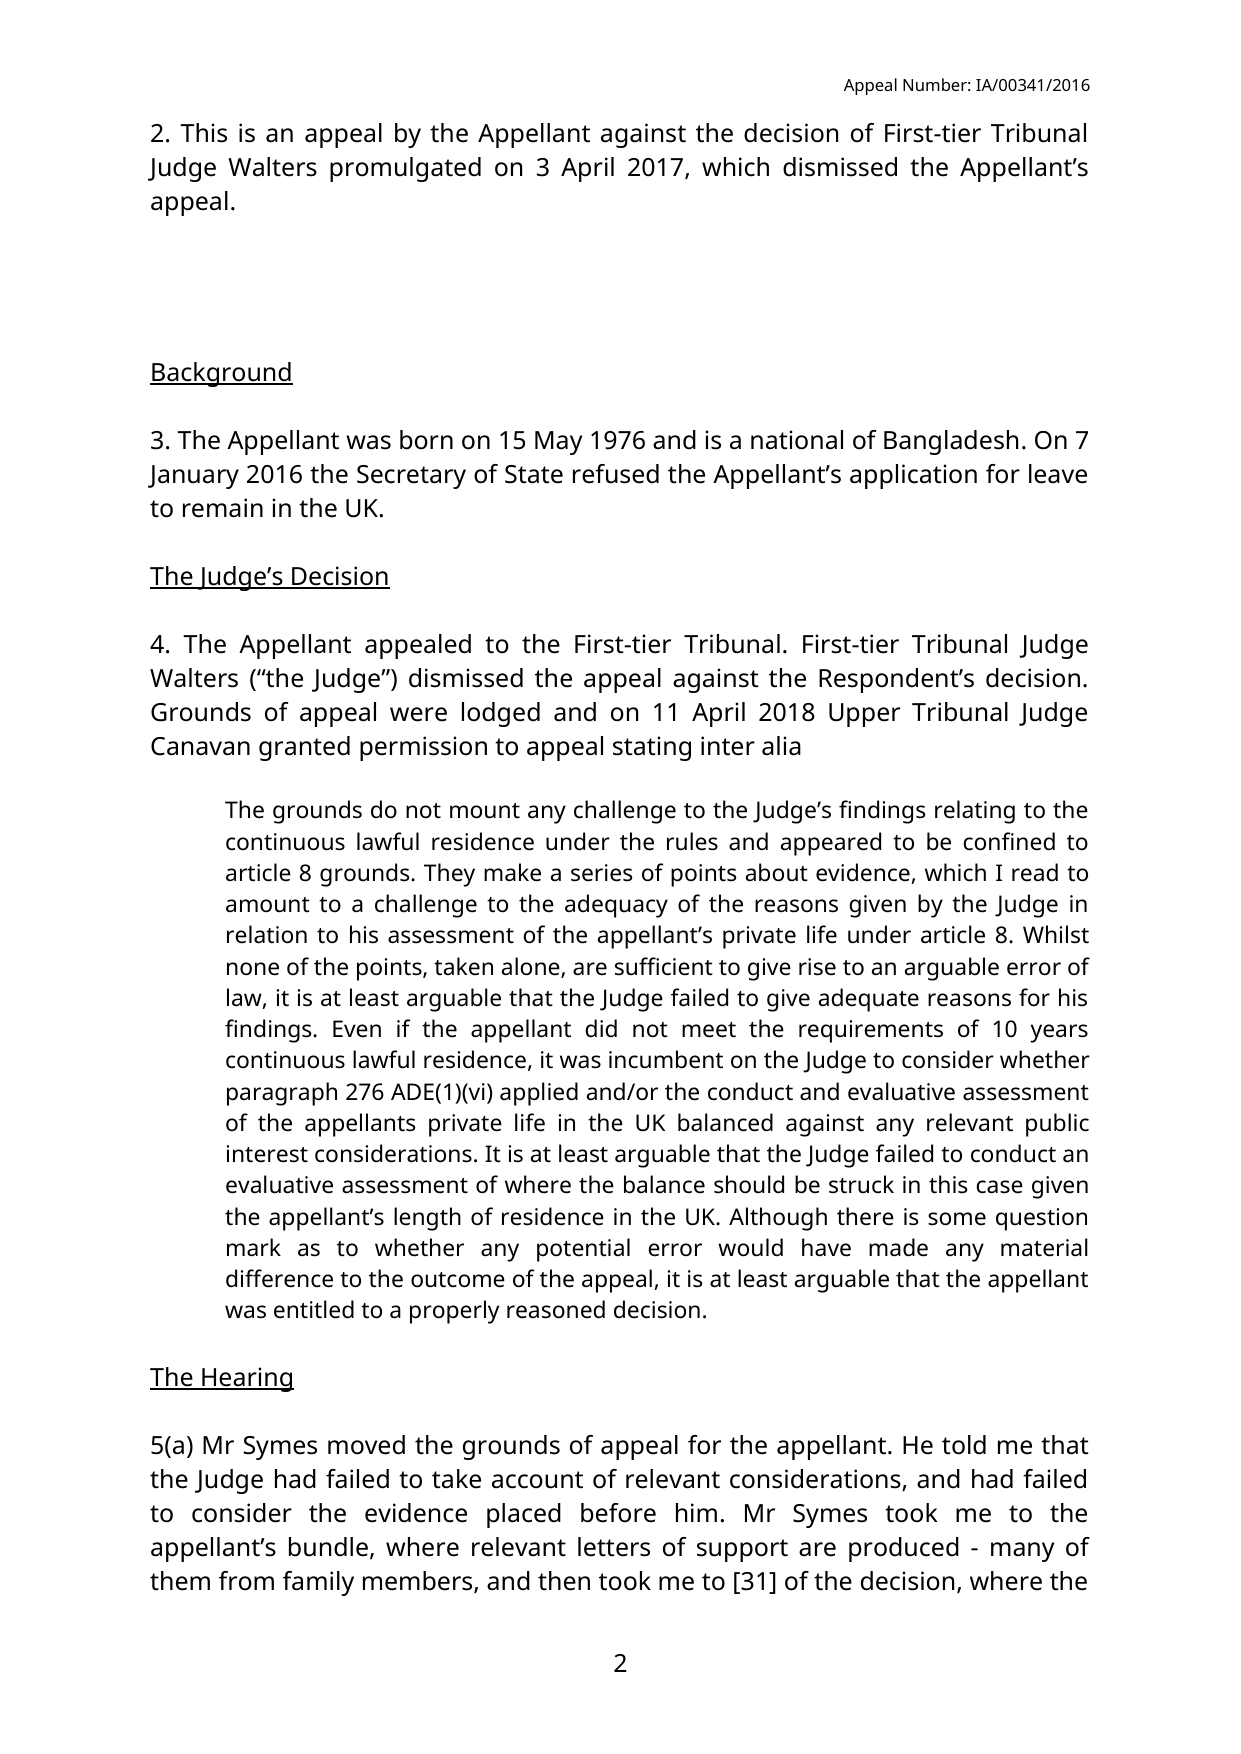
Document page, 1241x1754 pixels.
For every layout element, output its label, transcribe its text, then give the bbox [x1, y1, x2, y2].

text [150, 1428, 1090, 1598]
text The Hearing [150, 1359, 1090, 1393]
text 2. This is an appeal by the Appellant against the decision of First-tier Tribunal Judge Walters promulgated on 3 April 2017, which dismissed the Appellant’s appeal. [150, 116, 1090, 218]
text The Judge’s Decision [150, 558, 1090, 593]
text 4. The Appellant appealed to the First-tier Tribunal. First-tier Tribunal Judge Walters (“the Judge”) dismissed the appeal against the Respondent’s decision. Grounds of appeal were lodged and on 11 April 2018 Upper Tribunal Judge Canavan granted permission to appeal stating inter alia [150, 627, 1090, 763]
text The grounds do not mount any challenge to the Judge’s findings relating to the continuous lawful residence under the rules and appeared to be confined to article 8 grounds. They make a series of points about evidence, which I read to amount to a challenge to the adequacy of the reasons given by the Judge in relation to his assessment of the appellant’s private life under article 8. Whilst none of the points, taken alone, are sufficient to give rise to an arguable error of law, it is at least arguable that the Judge failed to give adequate reasons for his findings. Even if the appellant did not meet the requirements of 10 years continuous lawful residence, it was incumbent on the Judge to consider whether paragraph 276 ADE(1)(vi) applied and/or the conduct and evaluative assessment of the appellants private life in the UK balanced against any relevant public interest considerations. It is at least arguable that the Judge failed to conduct an evaluative assessment of where the balance should be struck in this case given the appellant’s length of residence in the UK. Although there is some question mark as to whether any potential error would have made any material difference to the outcome of the appeal, it is at least arguable that the appellant was entitled to a properly reasoned decision. [225, 794, 1090, 1325]
text Background [150, 354, 1090, 388]
text 3. The Appellant was born on 15 May 1976 and is a national of Bangladesh. On 7 January 2016 the Secretary of State refused the Appellant’s application for leave to remain in the UK. [150, 422, 1090, 524]
